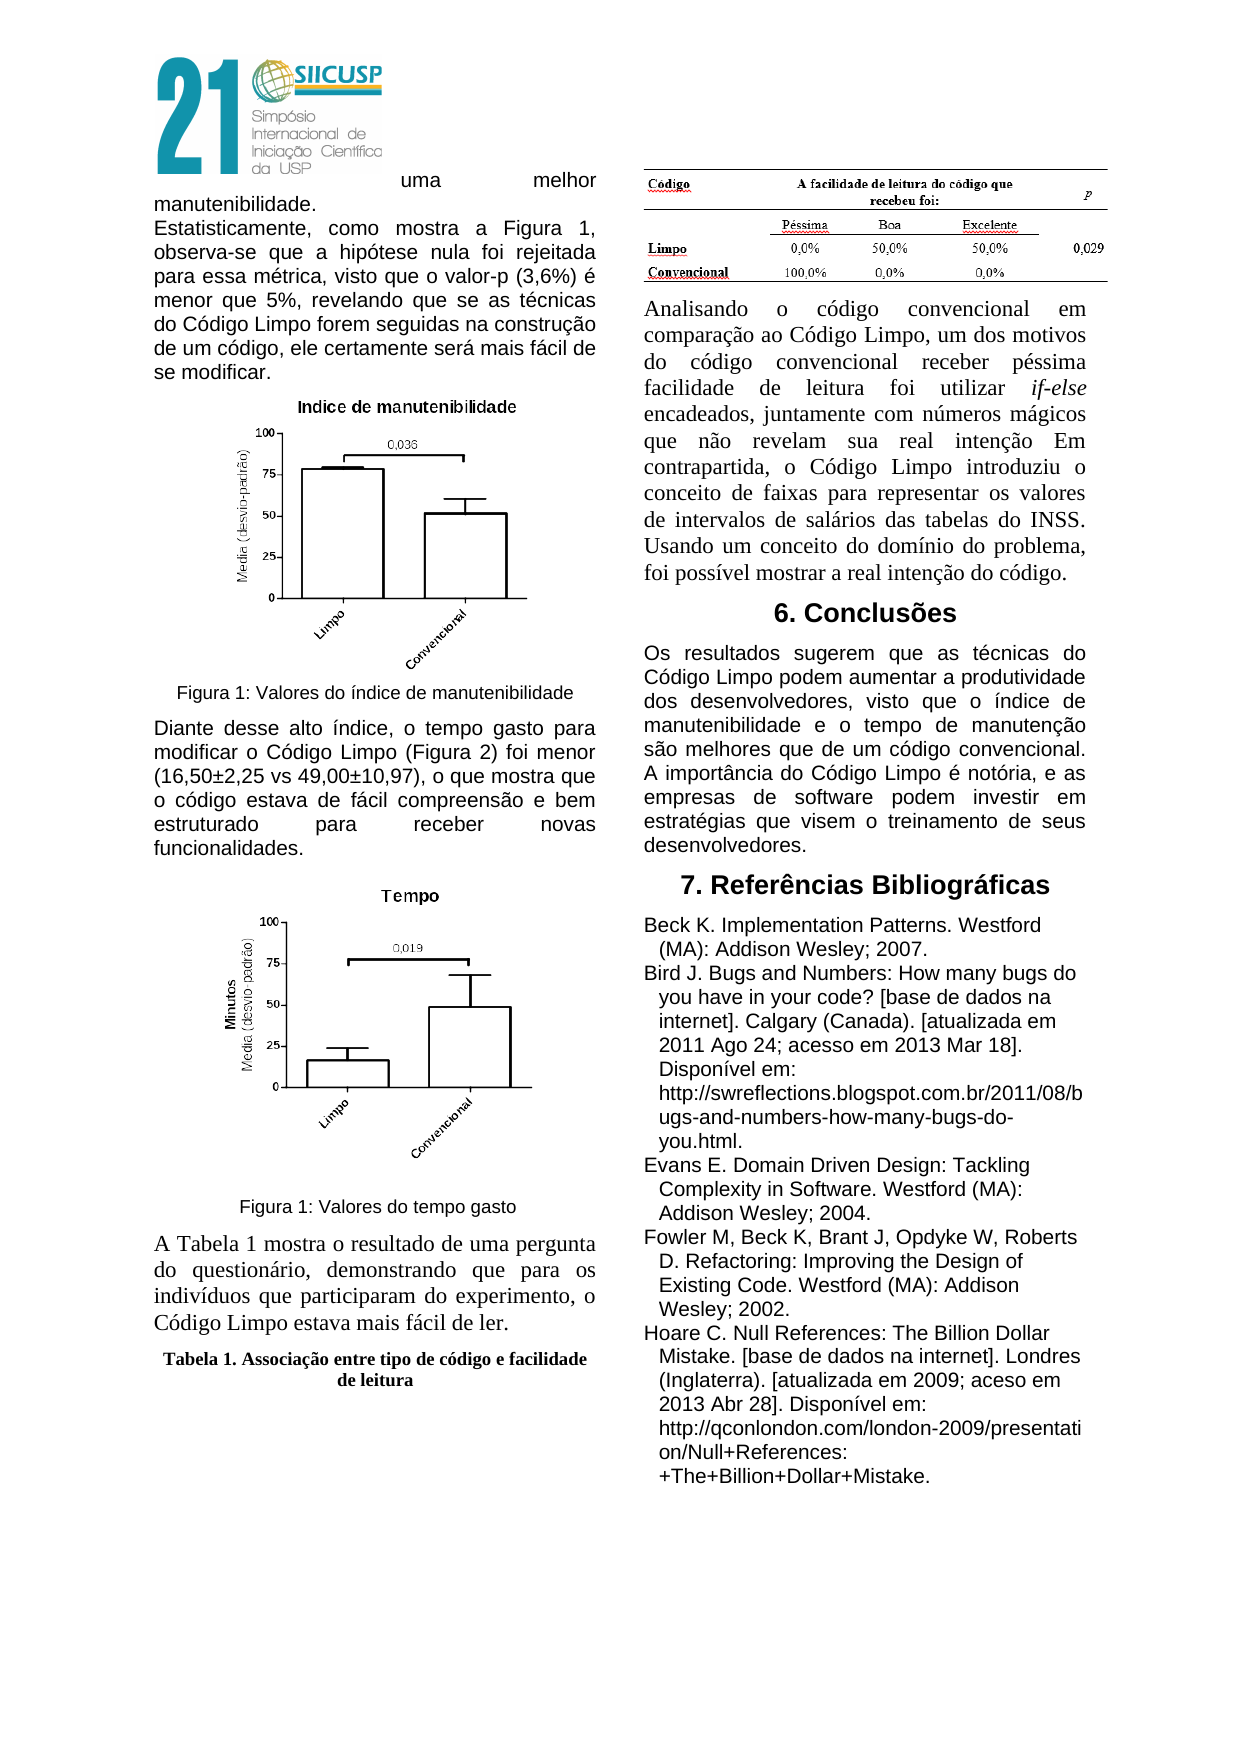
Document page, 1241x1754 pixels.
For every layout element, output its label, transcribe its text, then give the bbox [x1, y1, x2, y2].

text Os resultados sugerem que as técnicas do Código Limpo podem aumentar a produtividade dos desenvolvedores, visto que o índice de manutenibilidade e o tempo de manutenção são melhores que de um código convencional. A importância do Código Limpo é notória, e as empresas de software podem investir em estratégias que visem o treinamento de seus desenvolvedores. [644, 641, 1087, 857]
text Evans E. Domain Driven Design: Tackling Complexity in Software. Westford (MA): Addison Wesley; 2004. [644, 1153, 1087, 1224]
text Beck K. Implementation Patterns. Westford (MA): Addison Wesley; 2007. [644, 913, 1087, 961]
text 7. Referências Bibliográficas [644, 869, 1087, 901]
text Fowler M, Beck K, Brant J, Opdyke W, Roberts D. Refactoring: Improving the Design of Existing Code. Westford (MA): Addison Wesley; 2002. [644, 1224, 1087, 1320]
picture [643, 168, 1108, 283]
picture [153, 54, 382, 174]
text Diante desse alto índice, o tempo gasto para modificar o Código Limpo (Figura 2) foi menor (16,50±2,25 vs 49,00±10,97), o que mostra que o código estava de fácil compreensão e bem estruturado para receber novas funcionalidades. [153, 716, 596, 860]
text A Tabela 1 mostra o resultado de uma pergunta do questionário, demonstrando que para os indivíduos que participaram do experimento, o Código Limpo estava mais fácil de ler. [153, 1230, 596, 1335]
text Hoare C. Null References: The Billion Dollar Mistake. [base de dados na internet]. Londres (Inglaterra). [atualizada em 2009; aceso em 2013 Abr 28]. Disponível em: http://qconlondon.com/london-2009/presentation/Null+References:+The+Billion+Dollar+Mistake. [644, 1320, 1087, 1488]
text Figura 1: Valores do índice de manutenibilidade [153, 682, 596, 704]
text Tabela 1. Associação entre tipo de código e facilidade de leitura [153, 1348, 596, 1391]
text Analisando o código convencional em comparação ao Código Limpo, um dos motivos do código convencional receber péssima facilidade de leitura foi utilizar if-else encadeados, juntamente com números mágicos que não revelam sua real intenção Em contrapartida, o Código Limpo introduziu o conceito de faixas para representar os valores de intervalos de salários das tabelas do INSS. Usando um conceito do domínio do problema, foi possível mostrar a real intenção do código. [644, 295, 1087, 585]
text Figura 1: Valores do tempo gasto [153, 1196, 596, 1217]
text Bird J. Bugs and Numbers: How many bugs do you have in your code? [base de dados na internet]. Calgary (Canada). [atualizada em 2011 Ago 24; acesso em 2013 Mar 18]. Disponível em: http://swreflections.blogspot.com.br/2011/08/bugs-and-numbers-how-many-bugs-do-you.html. [644, 961, 1087, 1153]
text Estatisticamente, como mostra a Figura 1, observa-se que a hipótese nula foi rejeitada para essa métrica, visto que o valor-p (3,6%) é menor que 5%, revelando que se as técnicas do Código Limpo forem seguidas na construção de um código, ele certamente será mais fácil de se modificar. [153, 216, 596, 384]
text 6. Conclusões [644, 597, 1087, 629]
